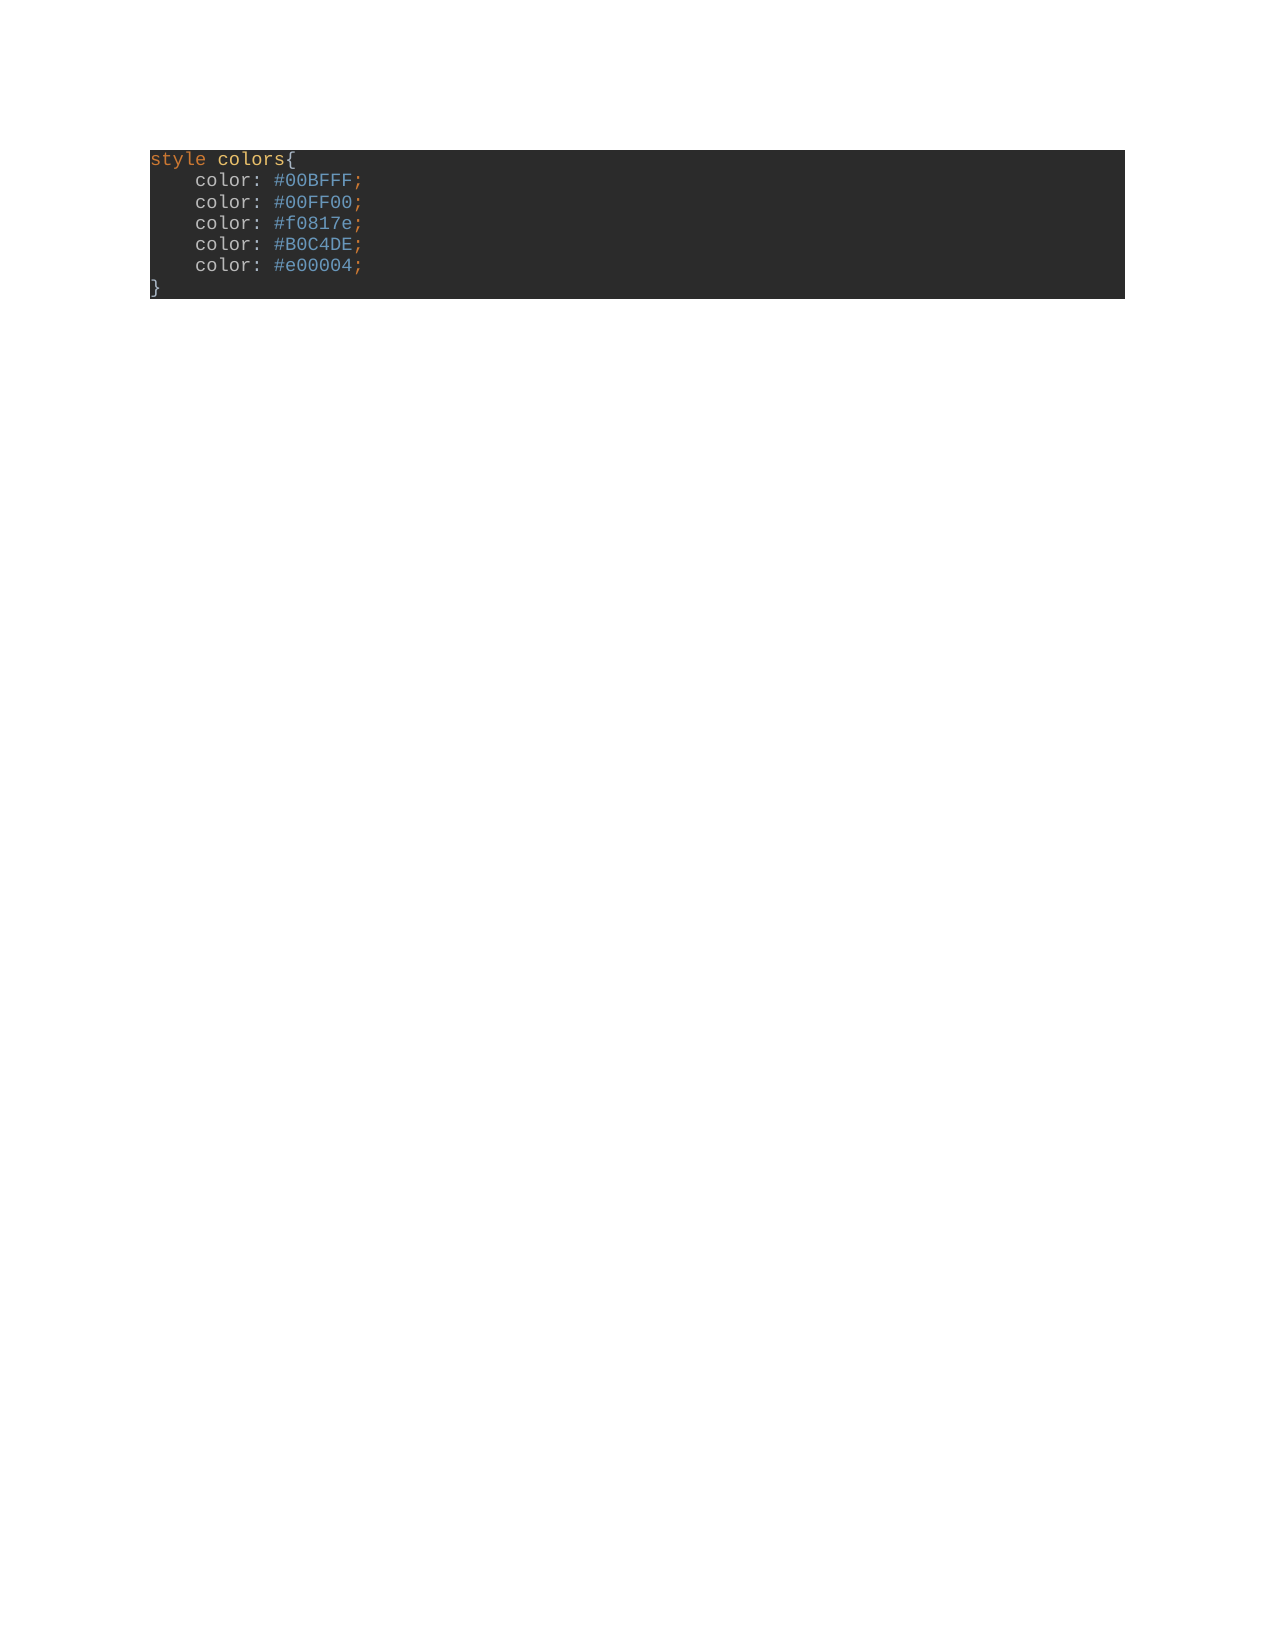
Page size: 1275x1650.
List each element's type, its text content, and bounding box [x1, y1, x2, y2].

text style colors{ color: #00BFFF; color: #00FF00; color: #f0817e; color: #B0C4DE; color: #e00004; } [150, 150, 1125, 299]
